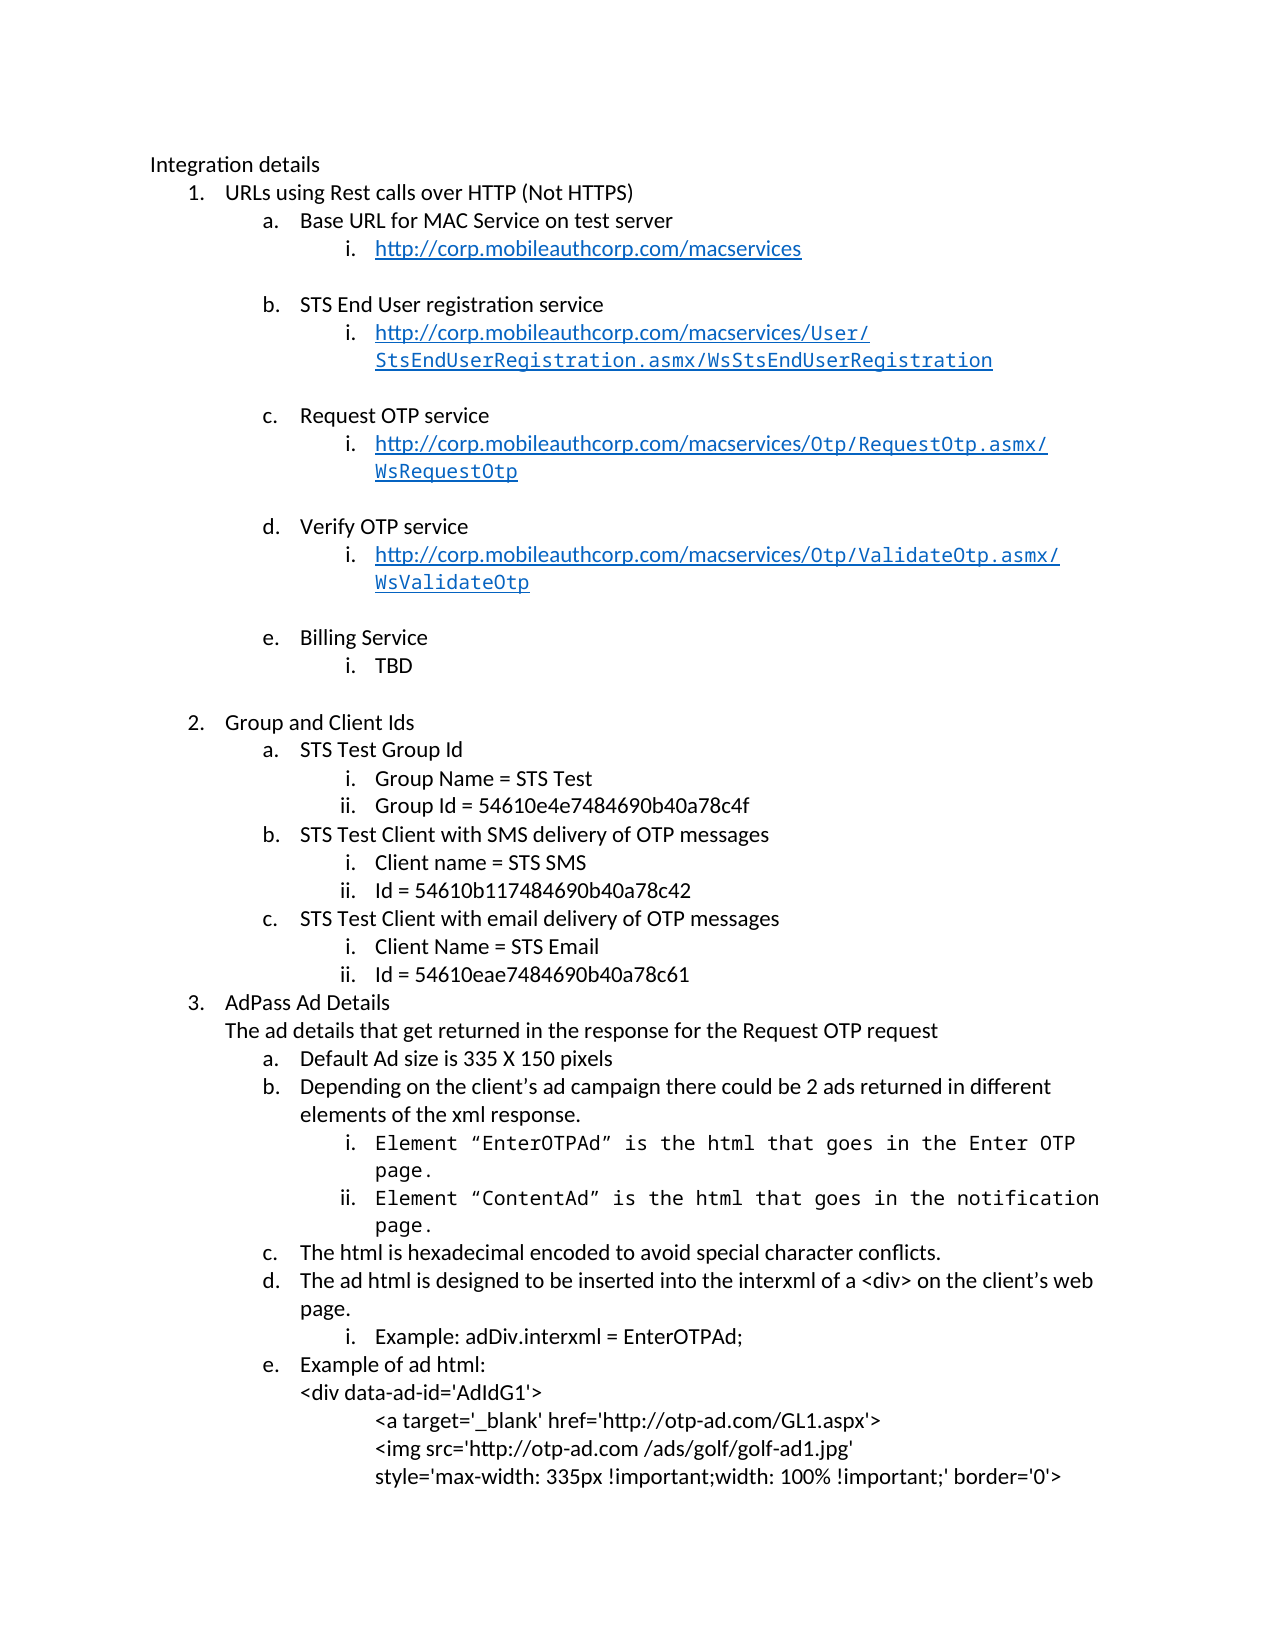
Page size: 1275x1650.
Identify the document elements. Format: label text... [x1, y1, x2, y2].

list STS End User registration service [262, 290, 1125, 318]
list Id = 54610eae7484690b40a78c61 [356, 960, 1125, 988]
list Group Id = 54610e4e7484690b40a78c4f [356, 792, 1125, 820]
list Example of ad html: [262, 1350, 1125, 1378]
list Id = 54610b117484690b40a78c42 [356, 876, 1125, 904]
list STS Test Group Id [262, 736, 1125, 764]
text <a target='_blank' href='http://otp-ad.com/GL1.aspx'> [300, 1406, 1125, 1434]
list Client Name = STS Email [356, 932, 1125, 960]
list Client name = STS SMS [356, 848, 1125, 876]
text Integration details [150, 150, 1125, 178]
text The ad details that get returned in the response for the Request OTP request [150, 1016, 1125, 1044]
list STS Test Client with SMS delivery of OTP messages [262, 820, 1125, 848]
list http://corp.mobileauthcorp.com/macservices [356, 234, 1125, 262]
list http://corp.mobileauthcorp.com/macservices/Otp/ValidateOtp.asmx/WsValidateOtp [356, 540, 1125, 596]
list The ad html is designed to be inserted into the interxml of a <div> on the client’s web page. [262, 1266, 1125, 1322]
list Default Ad size is 335 X 150 pixels [262, 1044, 1125, 1072]
list TBD [356, 652, 1125, 679]
list http://corp.mobileauthcorp.com/macservices/Otp/RequestOtp.asmx/WsRequestOtp [356, 429, 1125, 484]
list Example: adDiv.interxml = EnterOTPAd; [356, 1322, 1125, 1350]
list The html is hexadecimal encoded to avoid special character conflicts. [262, 1238, 1125, 1266]
list Request OTP service [262, 401, 1125, 429]
list URLs using Rest calls over HTTP (Not HTTPS) [187, 178, 1125, 206]
list AdPass Ad Details [187, 988, 1125, 1016]
list Group Name = STS Test [356, 764, 1125, 792]
list Element “ContentAd” is the html that goes in the notification page. [356, 1183, 1125, 1238]
list Base URL for MAC Service on test server [262, 206, 1125, 234]
list Verify OTP service [262, 512, 1125, 540]
list STS Test Client with email delivery of OTP messages [262, 904, 1125, 932]
text <img src='http://otp-ad.com /ads/golf/golf-ad1.jpg' [300, 1434, 1125, 1462]
list Billing Service [262, 623, 1125, 652]
text style='max-width: 335px !important;width: 100% !important;' border='0'> [300, 1462, 1125, 1490]
text <div data-ad-id='AdIdG1'> [300, 1378, 1125, 1406]
list Depending on the client’s ad campaign there could be 2 ads returned in different elements of the xml response. [262, 1072, 1125, 1128]
list Element “EnterOTPAd” is the html that goes in the Enter OTP page. [356, 1128, 1125, 1183]
list Group and Client Ids [187, 708, 1125, 736]
list http://corp.mobileauthcorp.com/macservices/User/StsEndUserRegistration.asmx/WsStsEndUserRegistration [356, 318, 1125, 373]
